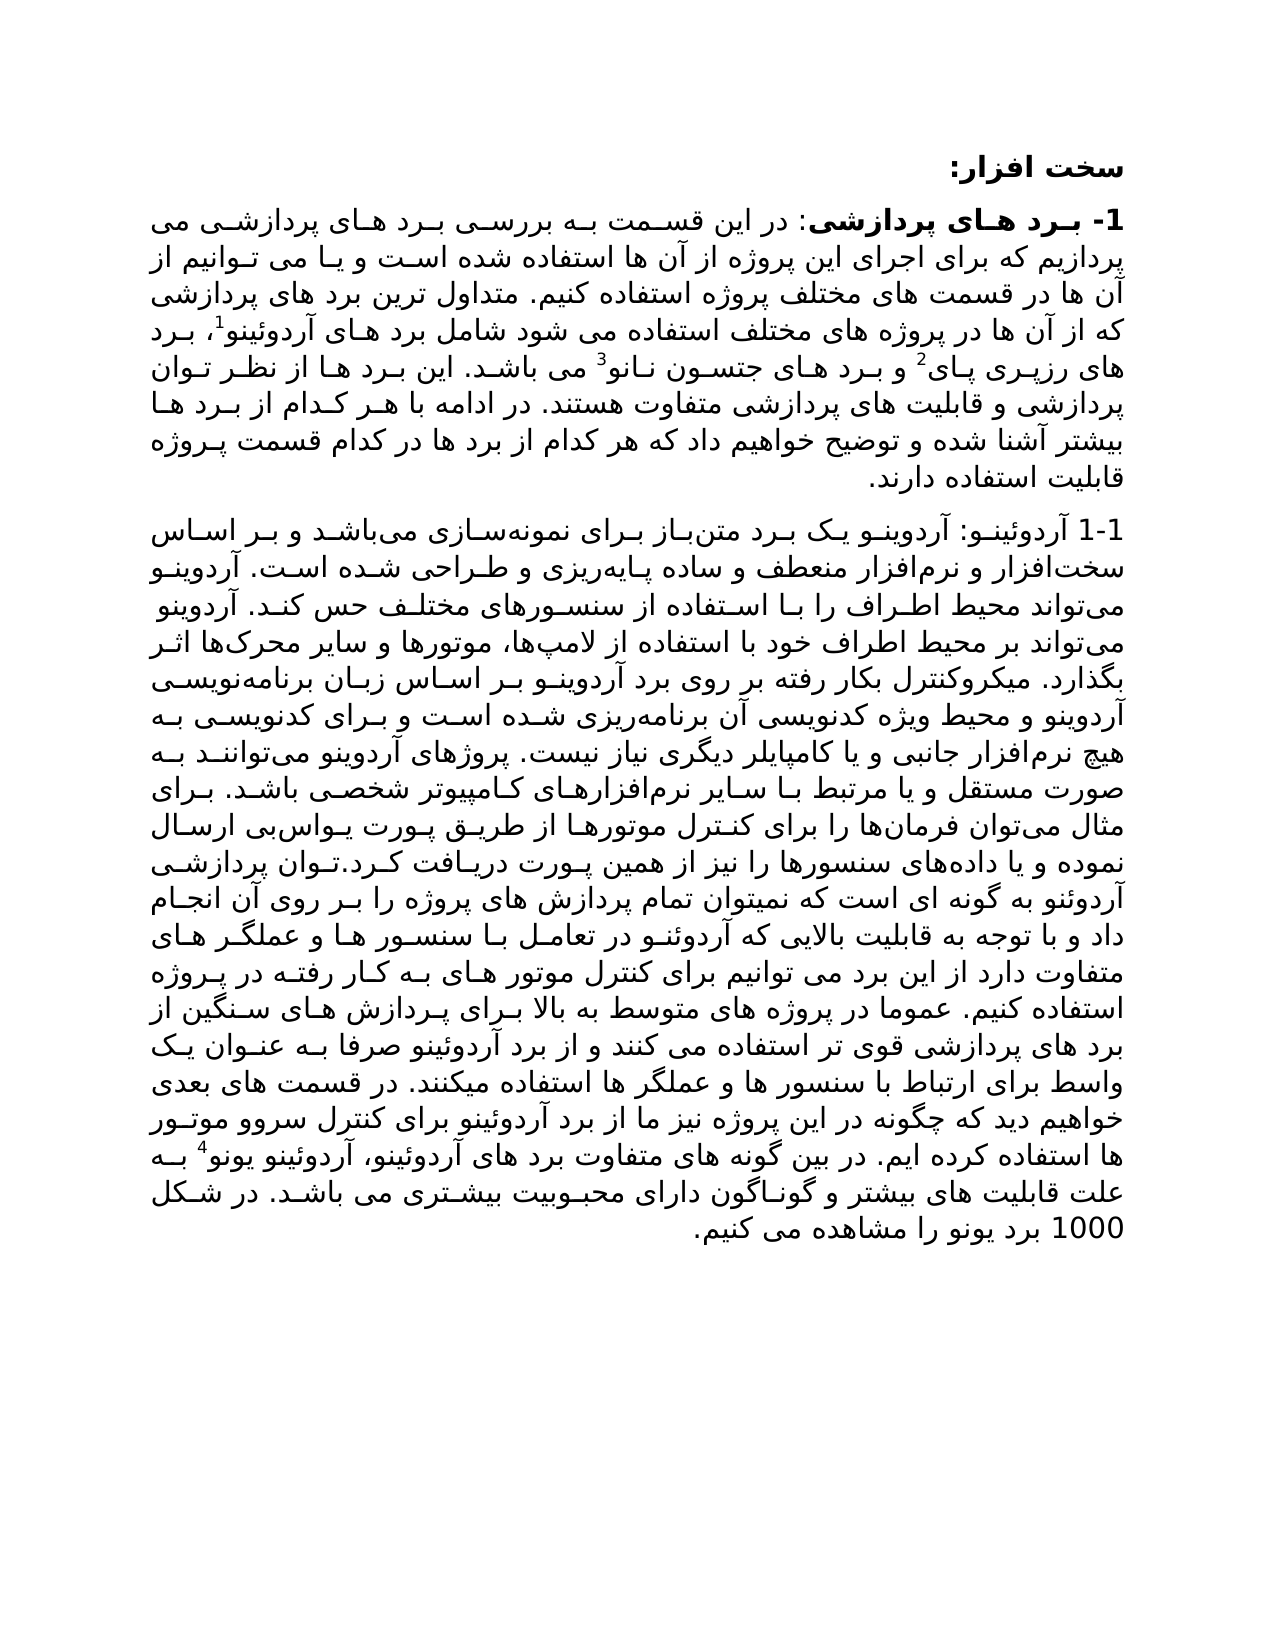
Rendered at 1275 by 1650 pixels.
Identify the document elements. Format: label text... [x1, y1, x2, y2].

text 1- برد های پردازشی: در این قسمت به بررسی برد های پردازشی می پردازیم که برای اجرای این پروژه از آن ها استفاده شده است و یا می توانیم از آن ها در قسمت های مختلف پروژه استفاده کنیم. متداول ترین برد های پردازشی که از آن ها در پروژه های مختلف استفاده می شود شامل برد های آردوئینو1، برد های رزپری پای2 و برد های جتسون نانو3 می باشد. این برد ها از نظر توان پردازشی و قابلیت های پردازشی متفاوت هستند. در ادامه با هر کدام از برد ها بیشتر آشنا شده و توضیح خواهیم داد که هر کدام از برد ها در کدام قسمت پروژه قابلیت استفاده دارند. [150, 203, 1125, 494]
text سخت افزار: [150, 150, 1125, 184]
text 1-1 آردوئینو: آردوینو یک برد متن‌باز برای نمونه‌سازی می‌باشد و بر اساس سخت‌افزار و نرم‌افزار منعطف و ساده پایه‌ریزی و طراحی شده است. آردوینو می‌تواند محیط اطراف را با استفاده از سنسورهای مختلف حس کند. آردوینو می‌تواند بر محیط اطراف خود با استفاده از لامپ‌ها، موتورها و سایر محرک‌ها اثر بگذارد. میکروکنترل بکار رفته بر روی برد آردوینو بر اساس زبان برنامه‌نویسی آردوینو و محیط ویژه کدنویسی آن برنامه‌ریزی شده است و برای کدنویسی به هیچ نرم‌افزار جانبی و یا کامپایلر دیگری نیاز نیست. پروژهای آردوینو می‌توانند به صورت مستقل و یا مرتبط با سایر نرم‌افزارهای کامپیوتر شخصی باشد. برای مثال می‌توان فرمان‌ها را برای کنترل موتورها از طریق پورت یواس‌بی ارسال نموده و یا داده‌های سنسورها را نیز از همین پورت دریافت کرد.توان پردازشی آردوئنو به گونه ای است که نمیتوان تمام پردازش های پروژه را بر روی آن انجام داد و با توجه به قابلیت بالایی که آردوئنو در تعامل با سنسور ها و عملگر های متفاوت دارد از این برد می توانیم برای کنترل موتور های به کار رفته در پروژه استفاده کنیم. عموما در پروژه های متوسط به بالا برای پردازش های سنگین از برد های پردازشی قوی تر استفاده می کنند و از برد آردوئینو صرفا به عنوان یک واسط برای ارتباط با سنسور ها و عملگر ها استفاده میکنند. در قسمت های بعدی خواهیم دید که چگونه در این پروژه نیز ما از برد آردوئینو برای کنترل سروو موتور ها استفاده کرده ایم. در بین گونه های متفاوت برد های آردوئینو، آردوئینو یونو4 به علت قابلیت های بیشتر و گوناگون دارای محبوبیت بیشتری می باشد. در شکل 1000 برد یونو را مشاهده می کنیم. [150, 842, 1125, 1246]
